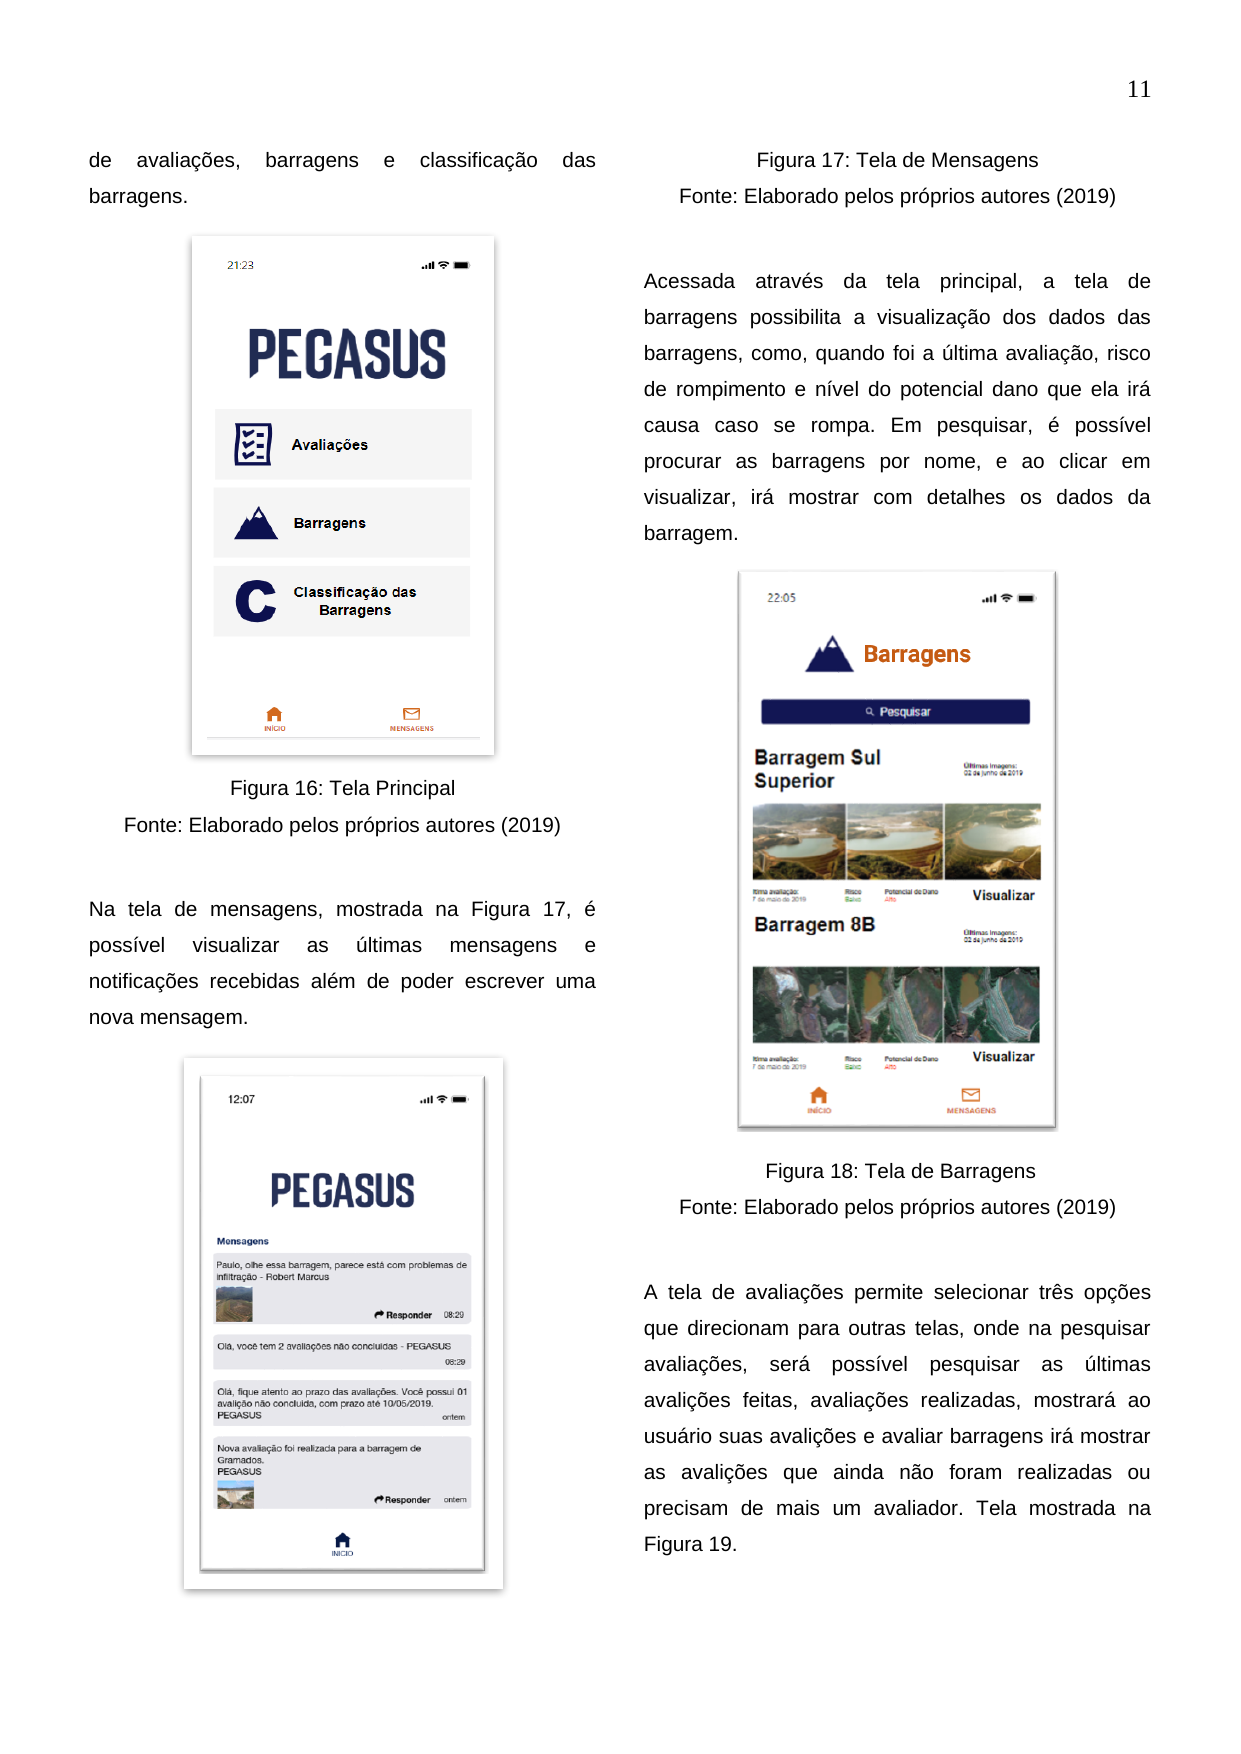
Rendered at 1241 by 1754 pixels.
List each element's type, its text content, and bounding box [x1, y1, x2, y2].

text Fonte: Elaborado pelos próprios autores (2019) [89, 812, 596, 836]
text Acessada através da tela principal, a tela de barragens possibilita a visualização dos dados das barragens, como, quando foi a última avaliação, risco de rompimento e nível do potencial dano que ela irá causa caso se rompa. Em pesquisar, é possível procurar as barragens por nome, e ao clicar em visualizar, irá mostrar com detalhes os dados da barragem. [644, 269, 1152, 544]
text Fonte: Elaborado pelos próprios autores (2019) [644, 1195, 1152, 1219]
text A tela de avaliações permite selecionar três opções que direcionam para outras telas, onde na pesquisar avaliações, será possível pesquisar as últimas avalições feitas, avaliações realizadas, mostrará ao usuário suas avalições e avaliar barragens irá mostrar as avalições que ainda não foram realizadas ou precisam de mais um avaliador. Tela mostrada na Figura 19. [644, 1280, 1152, 1555]
picture [199, 1072, 489, 1574]
text Fonte: Elaborado pelos próprios autores (2019) [644, 184, 1152, 208]
text Na tela de mensagens, mostrada na Figura 17, é possível visualizar as últimas mensagens e notificações recebidas além de poder escrever uma nova mensagem. [89, 897, 596, 1029]
picture [736, 569, 1059, 1132]
text Figura 16: Tela Principal [89, 776, 596, 800]
picture [207, 251, 480, 740]
text Figura 18: Tela de Barragens [644, 1158, 1152, 1182]
text Figura 17: Tela de Mensagens [644, 148, 1152, 172]
